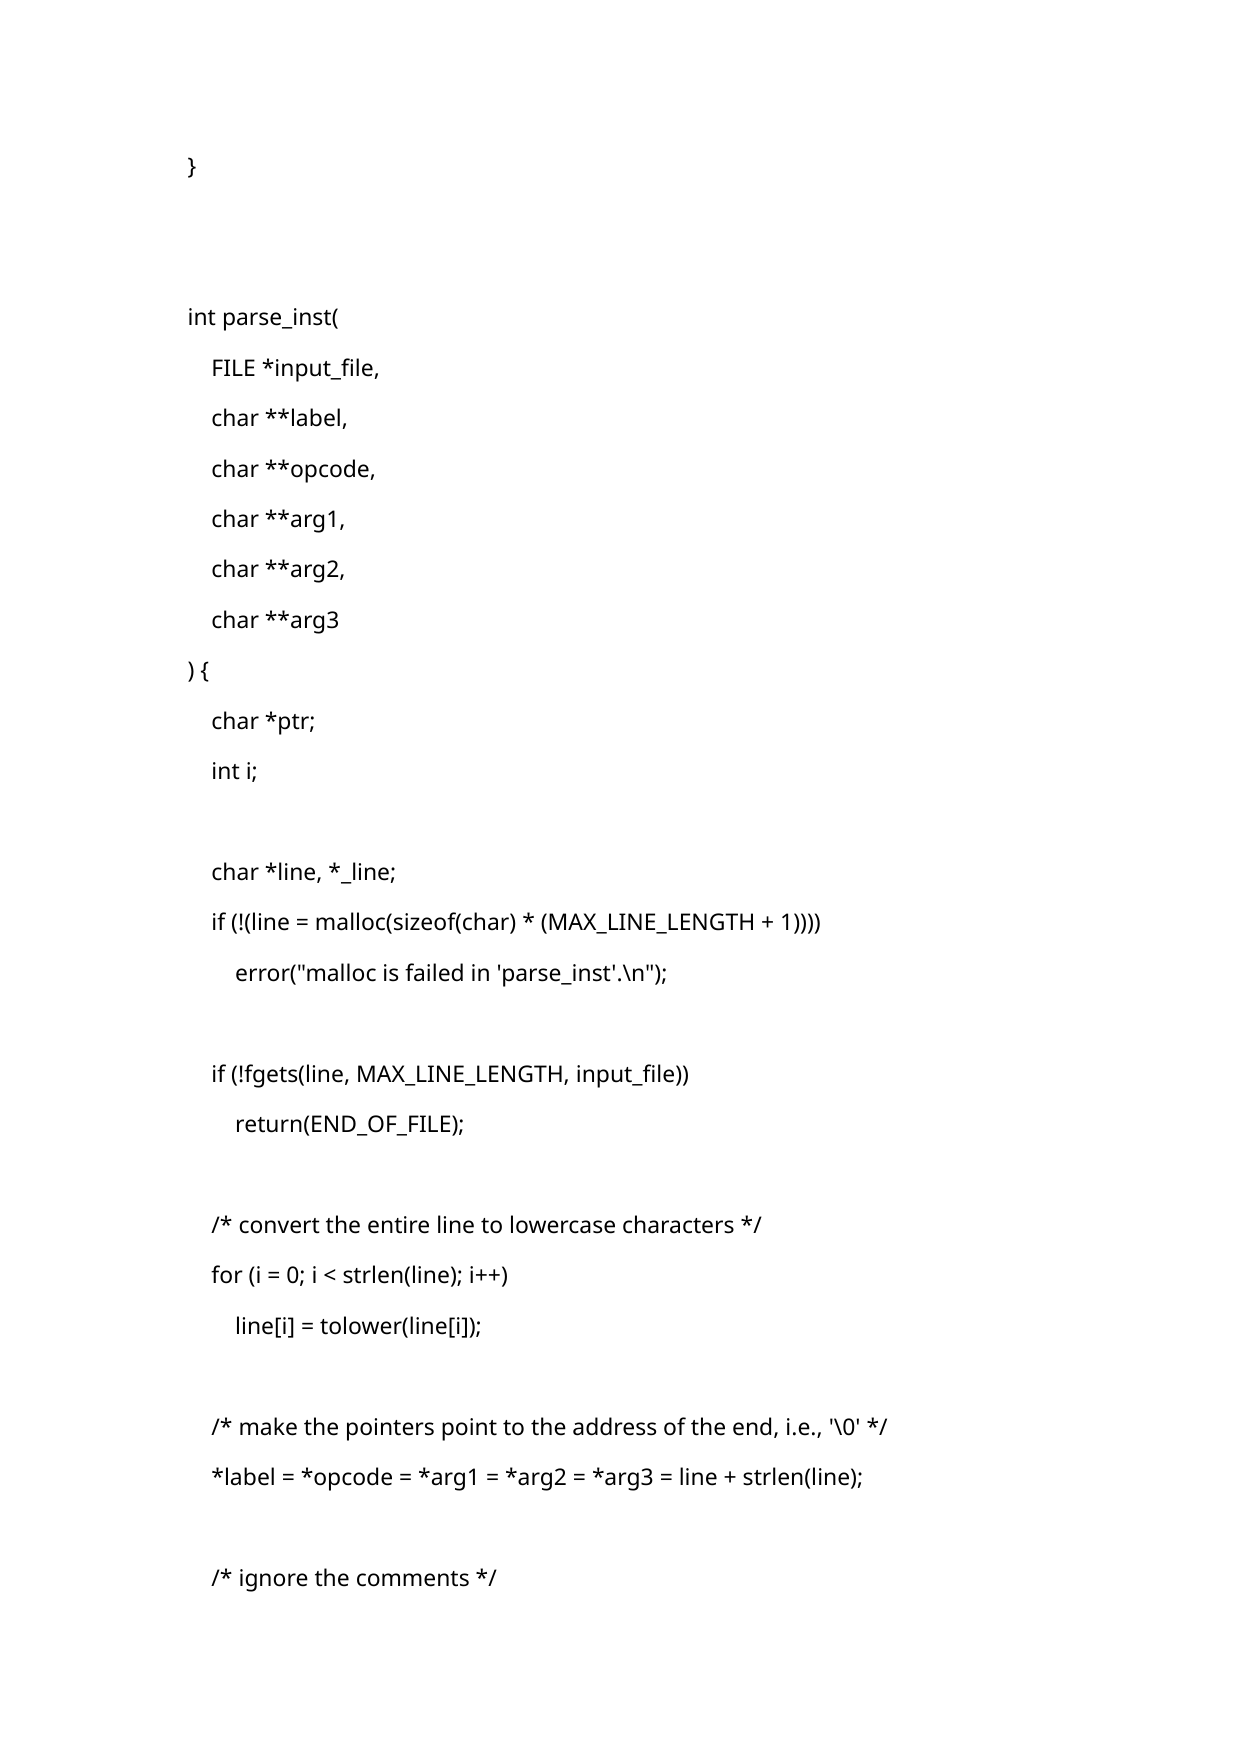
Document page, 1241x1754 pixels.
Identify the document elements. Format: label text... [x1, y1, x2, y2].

text if (!fgets(line, MAX_LINE_LENGTH, input_file)) [187, 1057, 1053, 1089]
text char **arg1, [187, 503, 1053, 534]
text } [187, 150, 1053, 181]
text char *line, *_line; [187, 856, 1053, 887]
text *label = *opcode = *arg1 = *arg2 = *arg3 = line + strlen(line); [187, 1461, 1053, 1492]
text for (i = 0; i < strlen(line); i++) [187, 1259, 1053, 1290]
text line[i] = tolower(line[i]); [187, 1309, 1053, 1341]
text error("malloc is failed in 'parse_inst'.\n"); [187, 957, 1053, 988]
text char **label, [187, 402, 1053, 433]
text char **arg2, [187, 553, 1053, 584]
text char **opcode, [187, 452, 1053, 484]
text int parse_inst( [187, 301, 1053, 332]
text return(END_OF_FILE); [187, 1108, 1053, 1139]
text /* convert the entire line to lowercase characters */ [187, 1209, 1053, 1240]
text FILE *input_file, [187, 352, 1053, 383]
text /* make the pointers point to the address of the end, i.e., '\0' */ [187, 1410, 1053, 1442]
text int i; [187, 755, 1053, 786]
text ) { [187, 654, 1053, 685]
text char **arg3 [187, 604, 1053, 635]
text char *ptr; [187, 704, 1053, 736]
text /* ignore the comments */ [187, 1562, 1053, 1593]
text if (!(line = malloc(sizeof(char) * (MAX_LINE_LENGTH + 1)))) [187, 906, 1053, 937]
